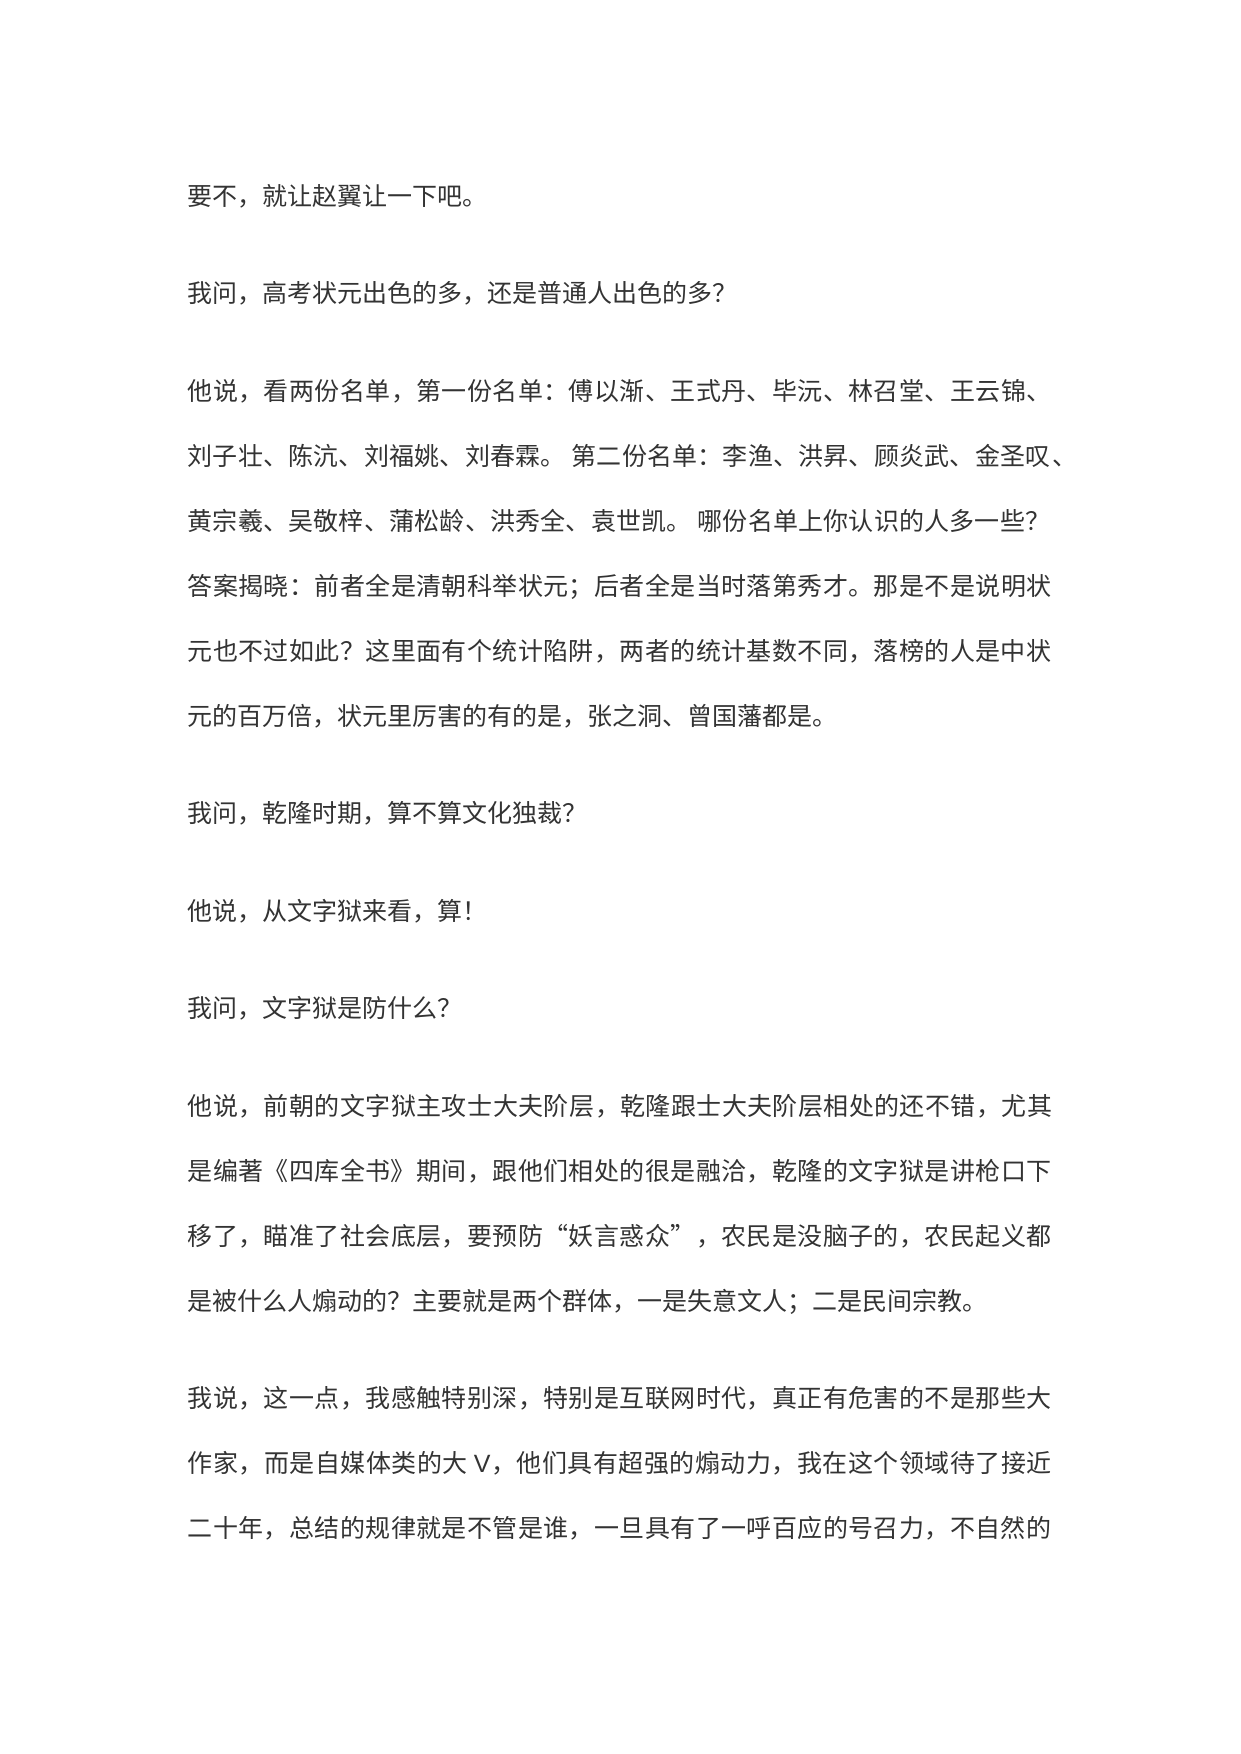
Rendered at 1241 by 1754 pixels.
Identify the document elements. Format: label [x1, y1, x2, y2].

text [187, 162, 1053, 1559]
